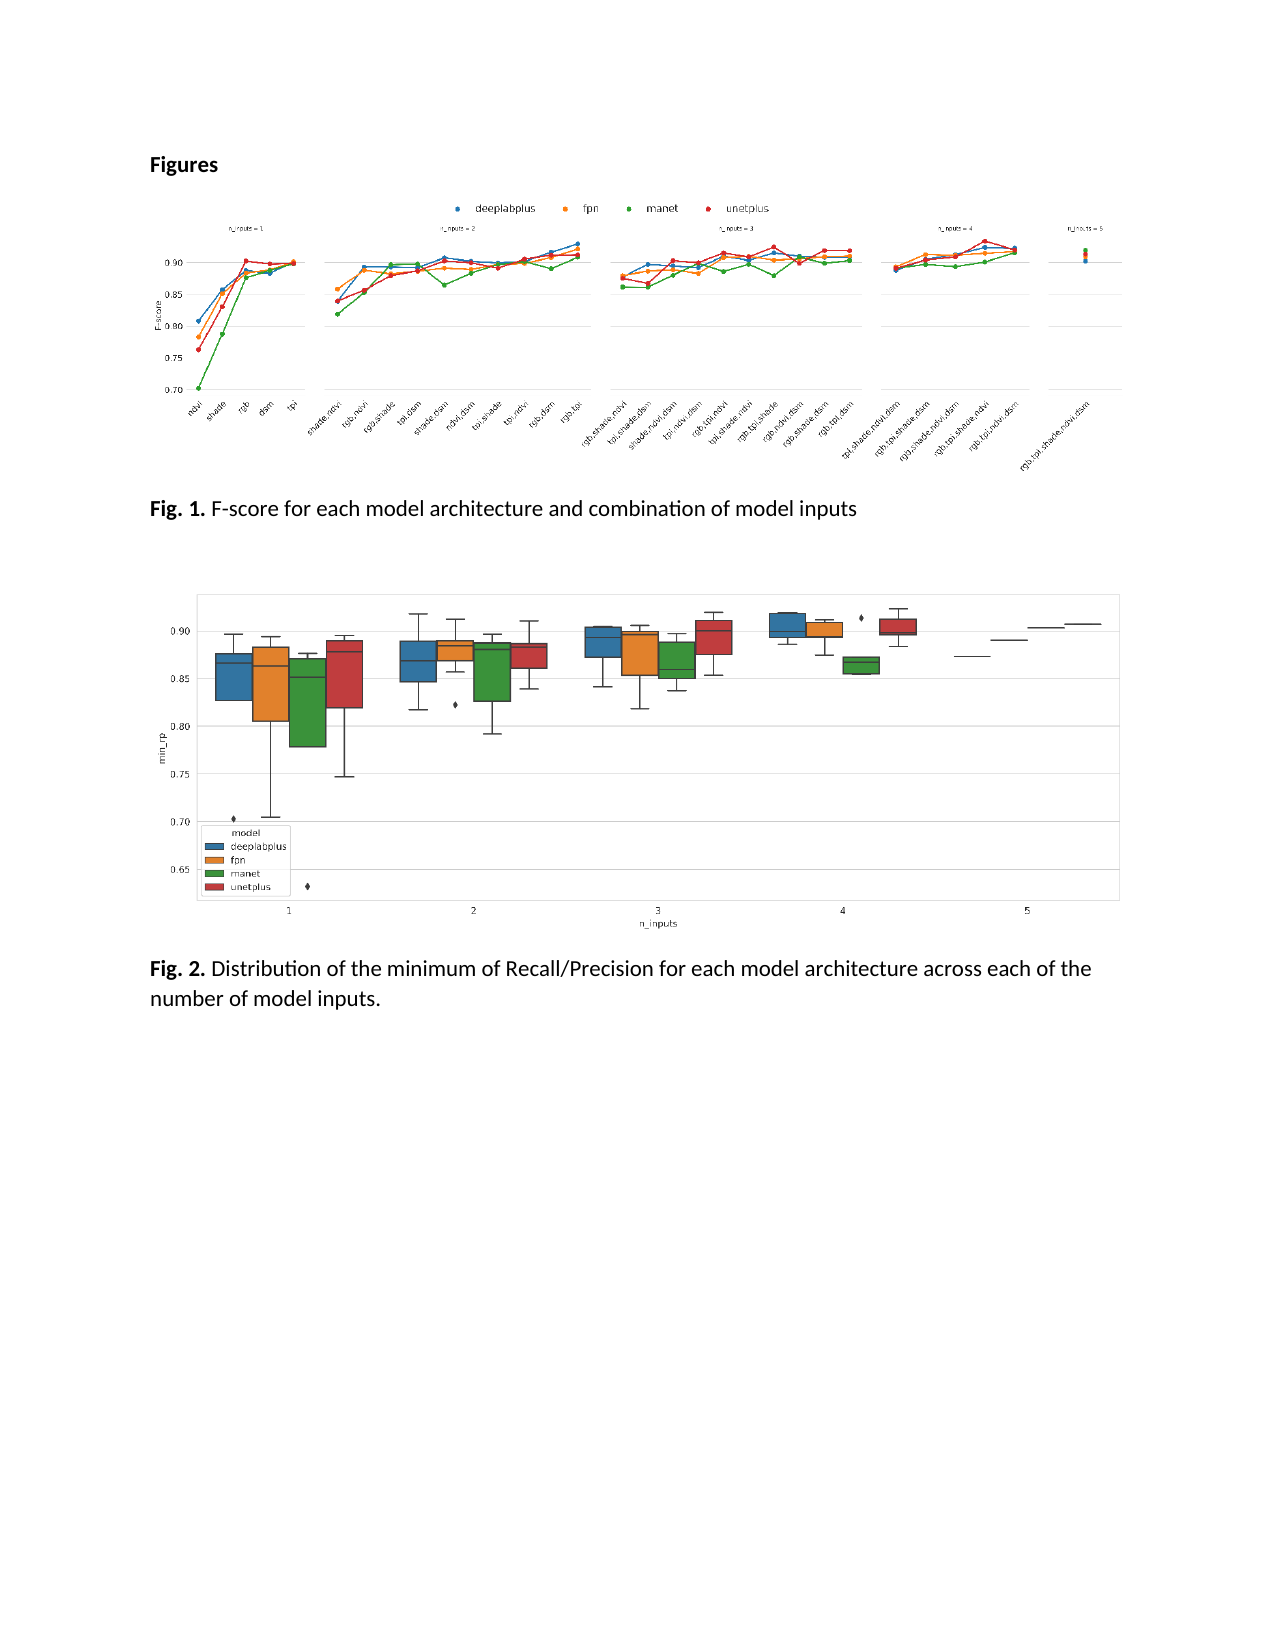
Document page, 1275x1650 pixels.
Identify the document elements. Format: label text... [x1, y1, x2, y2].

text Fig. 2. Distribution of the minimum of Recall/Precision for each model architecture across each of the number of model inputs. [150, 954, 1125, 1012]
text Fig. 1. F-score for each model architecture and combination of model inputs [150, 494, 1125, 522]
text Figures [150, 150, 1125, 178]
picture [150, 196, 1125, 476]
picture [150, 588, 1125, 935]
